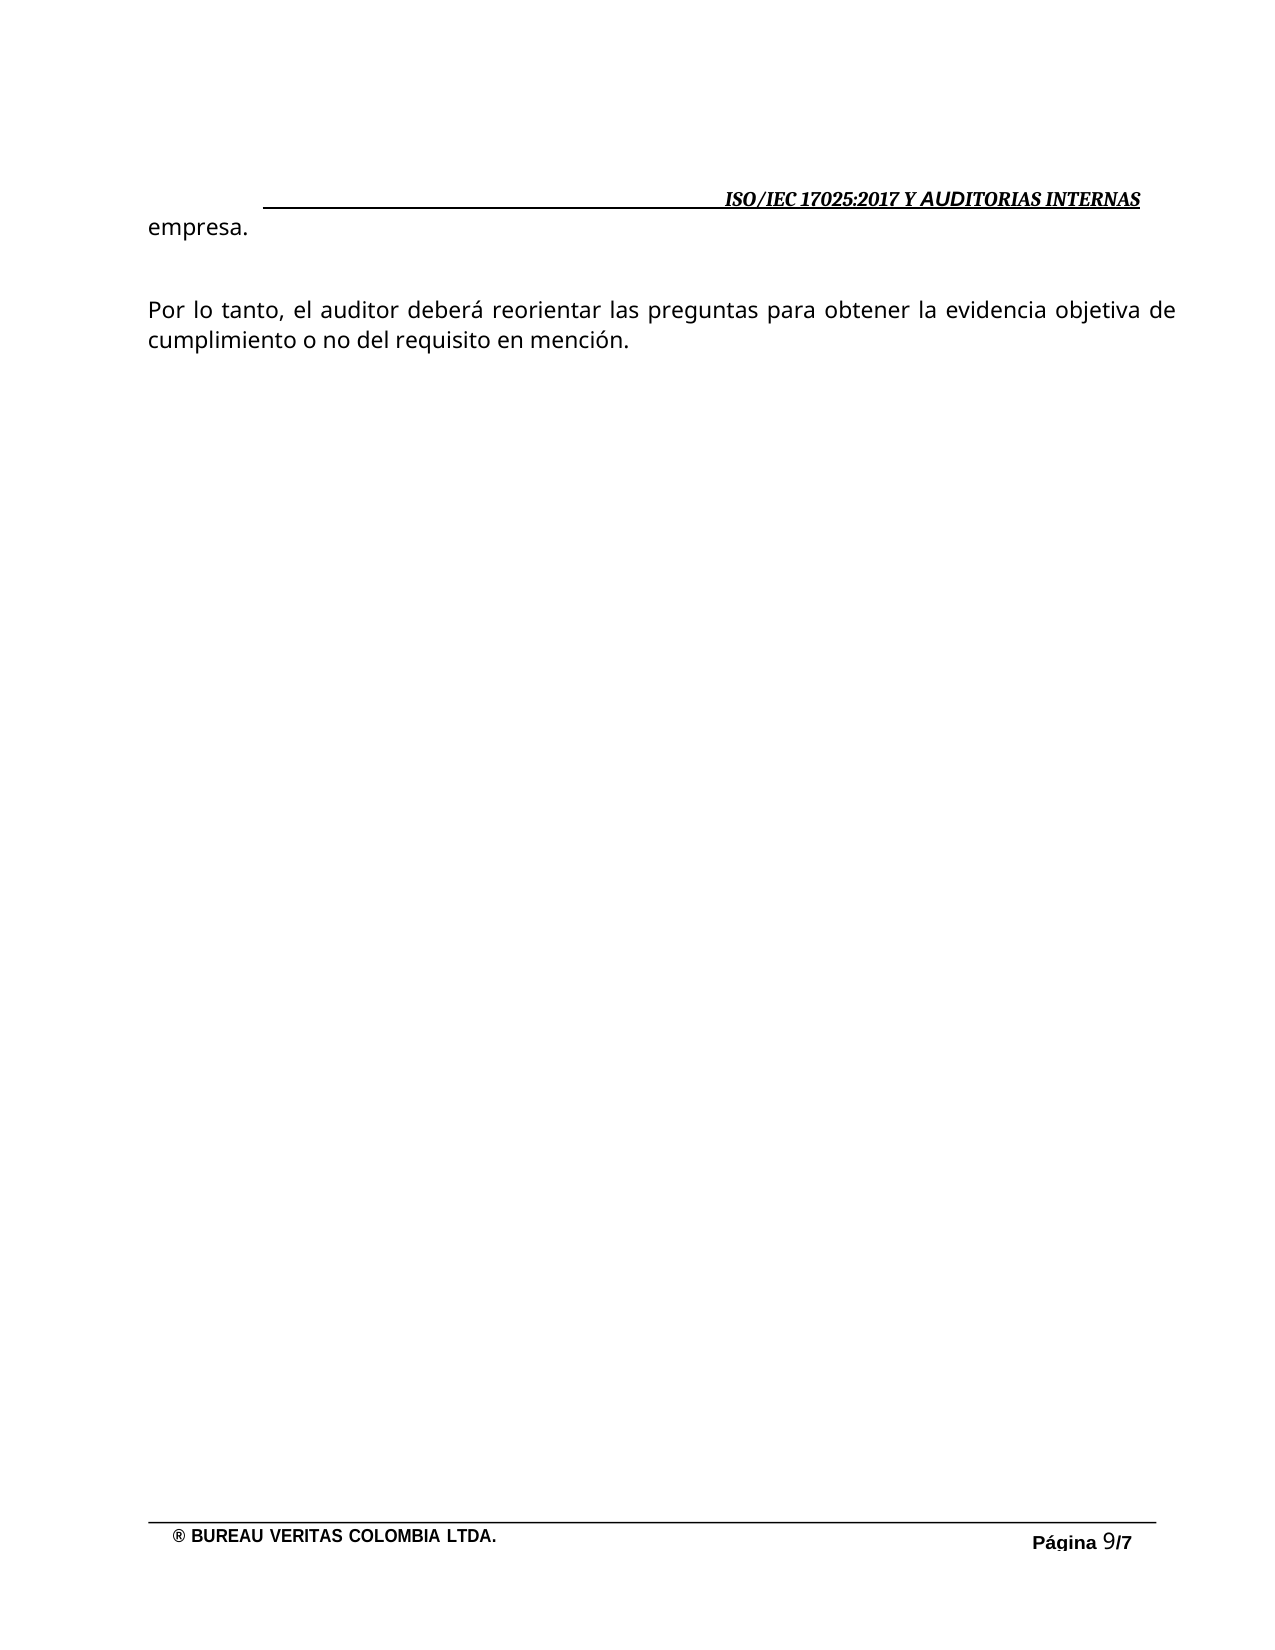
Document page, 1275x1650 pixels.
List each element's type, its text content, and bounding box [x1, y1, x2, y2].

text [148, 210, 1178, 241]
text Por lo tanto, el auditor deberá reorientar las preguntas para obtener la evidencia objetiva de cumplimiento o no del requisito en mención. [148, 293, 1178, 355]
